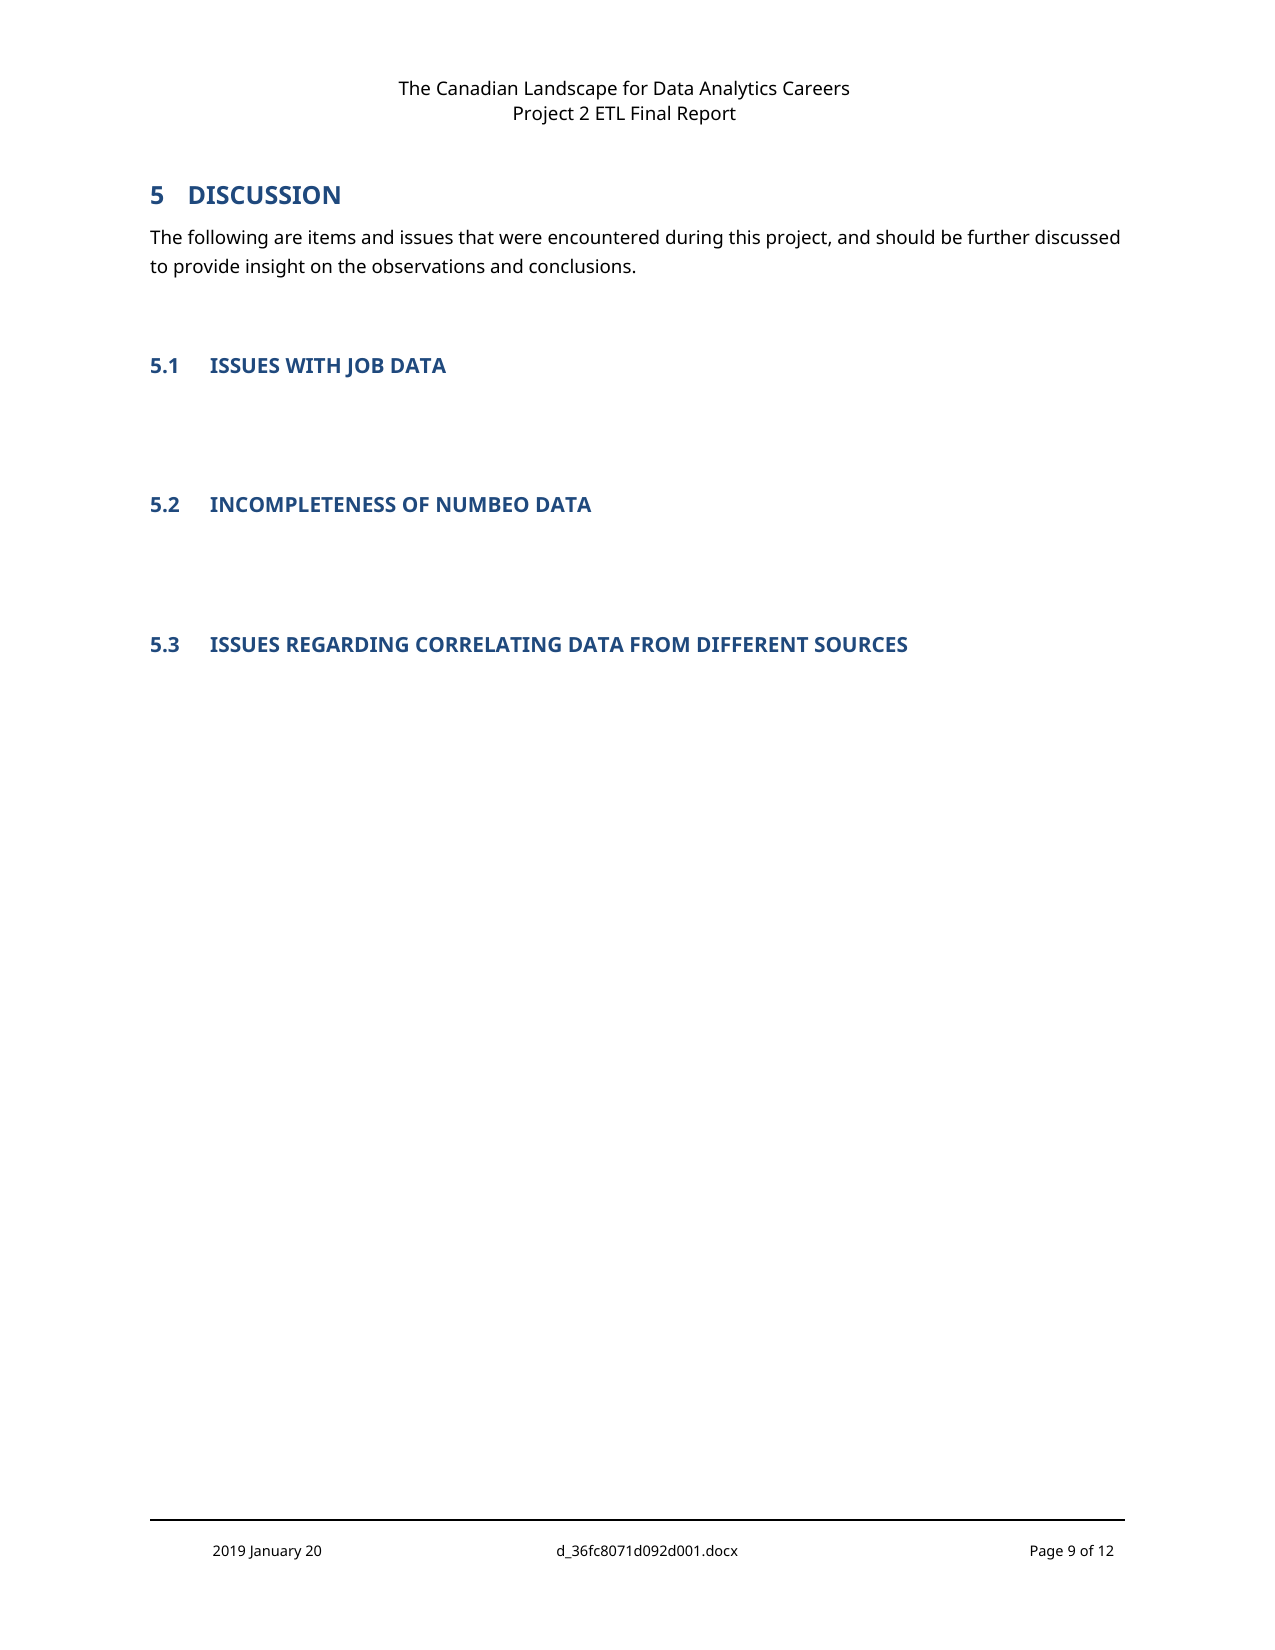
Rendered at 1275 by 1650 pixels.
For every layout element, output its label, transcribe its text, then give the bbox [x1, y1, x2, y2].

text Issues with Job data [150, 350, 1125, 379]
text The following are items and issues that were encountered during this project, and should be further discussed to provide insight on the observations and conclusions. [150, 221, 1125, 279]
text Discussion [150, 181, 1125, 210]
text Incompleteness of Numbeo Data [150, 489, 1125, 519]
text Issues regarding correlating data from different sources [150, 629, 1125, 658]
